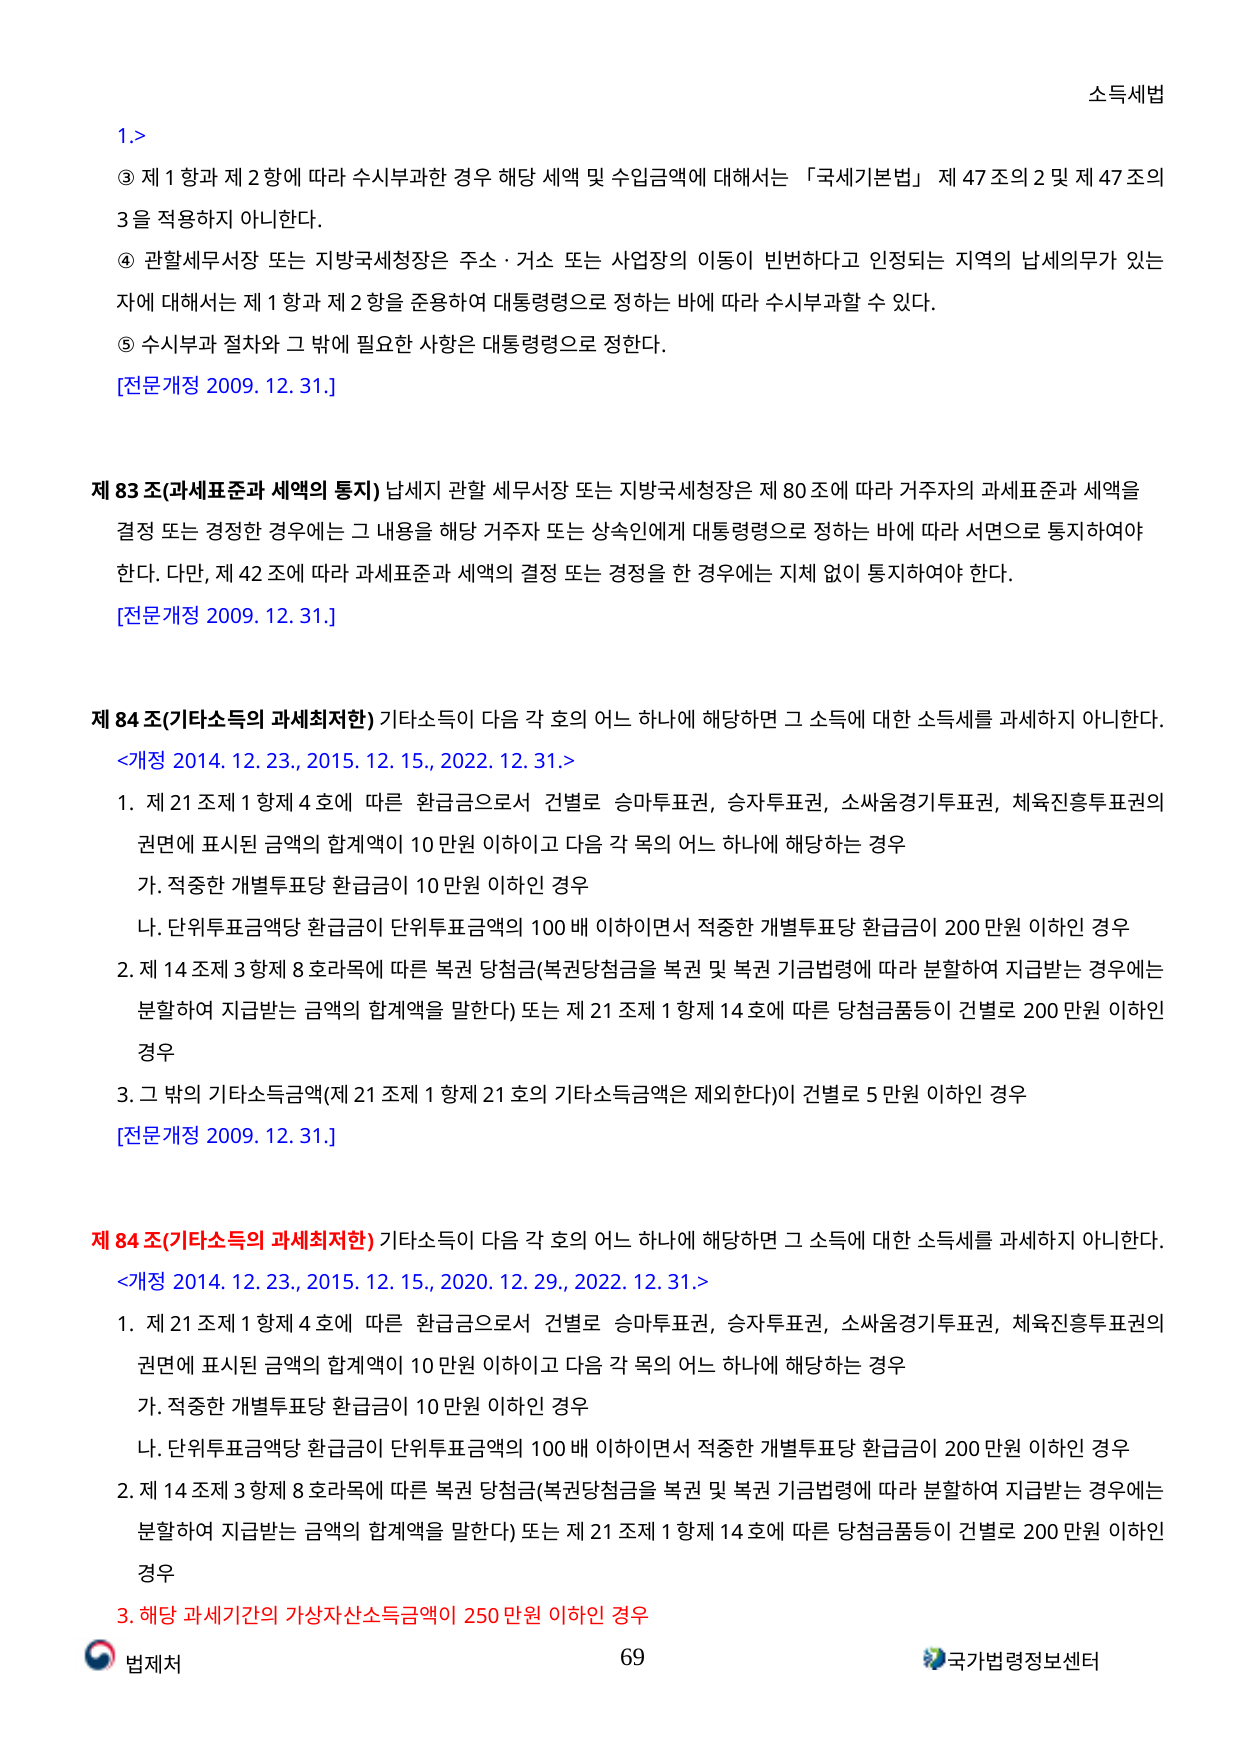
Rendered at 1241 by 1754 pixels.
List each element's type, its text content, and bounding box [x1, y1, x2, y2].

text 가. 적중한 개별투표당 환급금이 10만원 이하인 경우 [137, 1379, 1165, 1421]
text ⑤ 수시부과 절차와 그 밖에 필요한 사항은 대통령령으로 정한다. [117, 317, 1165, 358]
text 가. 적중한 개별투표당 환급금이 10만원 이하인 경우 [137, 858, 1165, 900]
text ④ 관할세무서장 또는 지방국세청장은 주소ㆍ거소 또는 사업장의 이동이 빈번하다고 인정되는 지역의 납세의무가 있는 자에 대해서는 제1항과 제2항을 준용하여 대통령령으로 정하는 바에 따라 수시부과할 수 있다. [117, 233, 1165, 317]
text 제83조(과세표준과 세액의 통지) 납세지 관할 세무서장 또는 지방국세청장은 제80조에 따라 거주자의 과세표준과 세액을 결정 또는 경정한 경우에는 그 내용을 해당 거주자 또는 상속인에게 대통령령으로 정하는 바에 따라 서면으로 통지하여야 한다. 다만, 제42조에 따라 과세표준과 세액의 결정 또는 경정을 한 경우에는 지체 없이 통지하여야 한다. [92, 462, 1165, 587]
text 3. 그 밖의 기타소득금액(제21조제1항제21호의 기타소득금액은 제외한다)이 건별로 5만원 이하인 경우 [117, 1067, 1165, 1108]
text [전문개정 2009. 12. 31.] [117, 1108, 1165, 1150]
text 제84조(기타소득의 과세최저한) 기타소득이 다음 각 호의 어느 하나에 해당하면 그 소득에 대한 소득세를 과세하지 아니한다. <개정 2014. 12. 23., 2015. 12. 15., 2022. 12. 31.> [92, 692, 1165, 775]
text 2. 제14조제3항제8호라목에 따른 복권 당첨금(복권당첨금을 복권 및 복권 기금법령에 따라 분할하여 지급받는 경우에는 분할하여 지급받는 금액의 합계액을 말한다) 또는 제21조제1항제14호에 따른 당첨금품등이 건별로 200만원 이하인 경우 [117, 942, 1165, 1067]
text 1. 제21조제1항제4호에 따른 환급금으로서 건별로 승마투표권, 승자투표권, 소싸움경기투표권, 체육진흥투표권의 권면에 표시된 금액의 합계액이 10만원 이하이고 다음 각 목의 어느 하나에 해당하는 경우 [117, 775, 1165, 858]
text 1. 제21조제1항제4호에 따른 환급금으로서 건별로 승마투표권, 승자투표권, 소싸움경기투표권, 체육진흥투표권의 권면에 표시된 금액의 합계액이 10만원 이하이고 다음 각 목의 어느 하나에 해당하는 경우 [117, 1296, 1165, 1379]
picture [892, 1637, 948, 1670]
text 2. 제14조제3항제8호라목에 따른 복권 당첨금(복권당첨금을 복권 및 복권 기금법령에 따라 분할하여 지급받는 경우에는 분할하여 지급받는 금액의 합계액을 말한다) 또는 제21조제1항제14호에 따른 당첨금품등이 건별로 200만원 이하인 경우 [117, 1462, 1165, 1587]
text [117, 108, 1165, 150]
text 제84조(기타소득의 과세최저한) 기타소득이 다음 각 호의 어느 하나에 해당하면 그 소득에 대한 소득세를 과세하지 아니한다. <개정 2014. 12. 23., 2015. 12. 15., 2020. 12. 29., 2022. 12. 31.> [92, 1212, 1165, 1296]
text ③ 제1항과 제2항에 따라 수시부과한 경우 해당 세액 및 수입금액에 대해서는 「국세기본법」 제47조의2 및 제47조의3을 적용하지 아니한다. [117, 150, 1165, 233]
picture [75, 1637, 126, 1673]
text [전문개정 2009. 12. 31.] [117, 587, 1165, 629]
text 나. 단위투표금액당 환급금이 단위투표금액의 100배 이하이면서 적중한 개별투표당 환급금이 200만원 이하인 경우 [137, 1421, 1165, 1462]
text [전문개정 2009. 12. 31.] [117, 358, 1165, 400]
text 3. 해당 과세기간의 가상자산소득금액이 250만원 이하인 경우 [117, 1587, 1165, 1629]
text 나. 단위투표금액당 환급금이 단위투표금액의 100배 이하이면서 적중한 개별투표당 환급금이 200만원 이하인 경우 [137, 900, 1165, 942]
